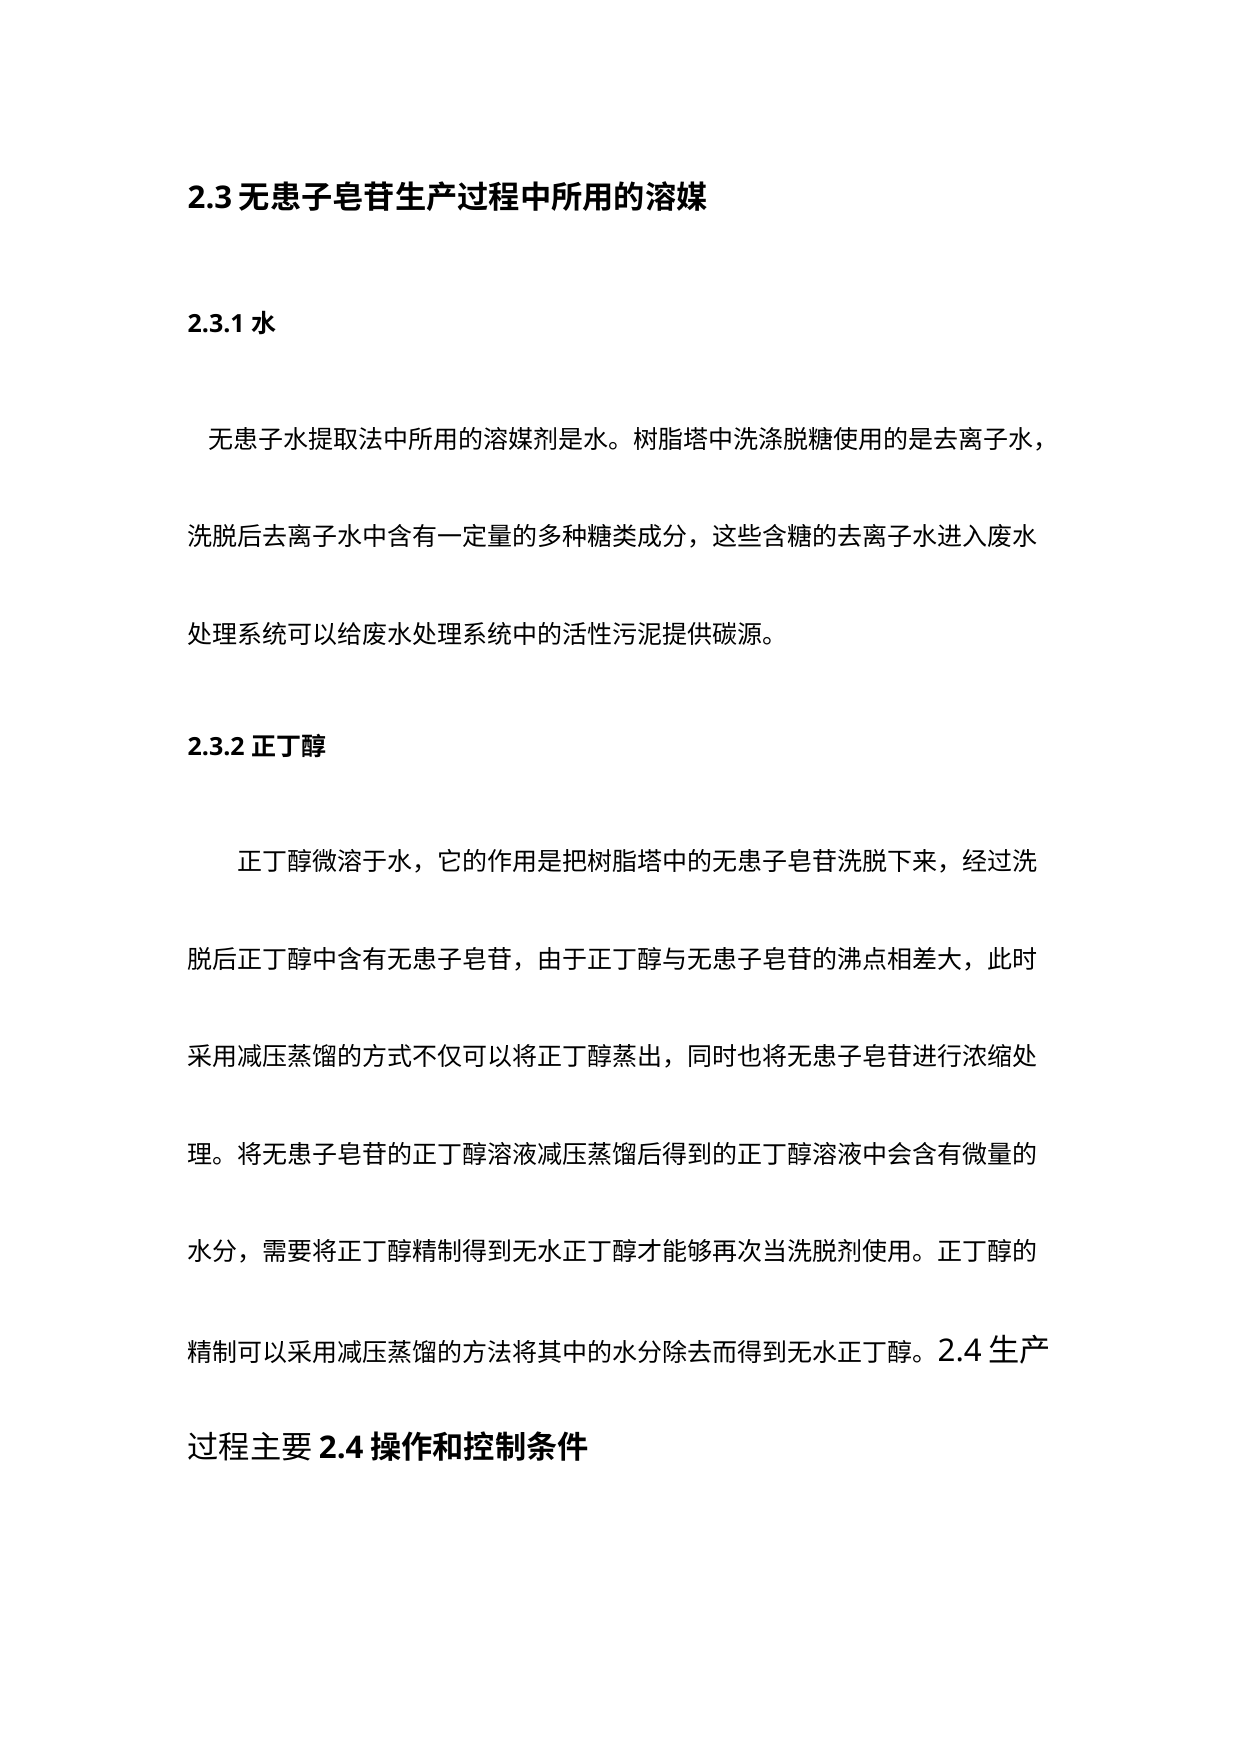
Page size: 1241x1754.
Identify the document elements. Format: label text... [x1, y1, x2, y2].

text 无患子水提取法中所用的溶媒剂是水。树脂塔中洗涤脱糖使用的是去离子水，洗脱后去离子水中含有一定量的多种糖类成分，这些含糖的去离子水进入废水处理系统可以给废水处理系统中的活性污泥提供碳源。 [187, 405, 1053, 665]
subtitle 2.3.1 水 [187, 289, 1053, 354]
subtitle 2.3.2 正丁醇 [187, 712, 1053, 777]
text 正丁醇微溶于水，它的作用是把树脂塔中的无患子皂苷洗脱下来，经过洗脱后正丁醇中含有无患子皂苷，由于正丁醇与无患子皂苷的沸点相差大，此时采用减压蒸馏的方式不仅可以将正丁醇蒸出，同时也将无患子皂苷进行浓缩处理。将无患子皂苷的正丁醇溶液减压蒸馏后得到的正丁醇溶液中会含有微量的水分，需要将正丁醇精制得到无水正丁醇才能够再次当洗脱剂使用。正丁醇的精制可以采用减压蒸馏的方法将其中的水分除去而得到无水正丁醇。2.4生产过程主要2.4操作和控制条件 [187, 827, 1053, 1477]
subtitle 2.3无患子皂苷生产过程中所用的溶媒 [187, 162, 1053, 227]
